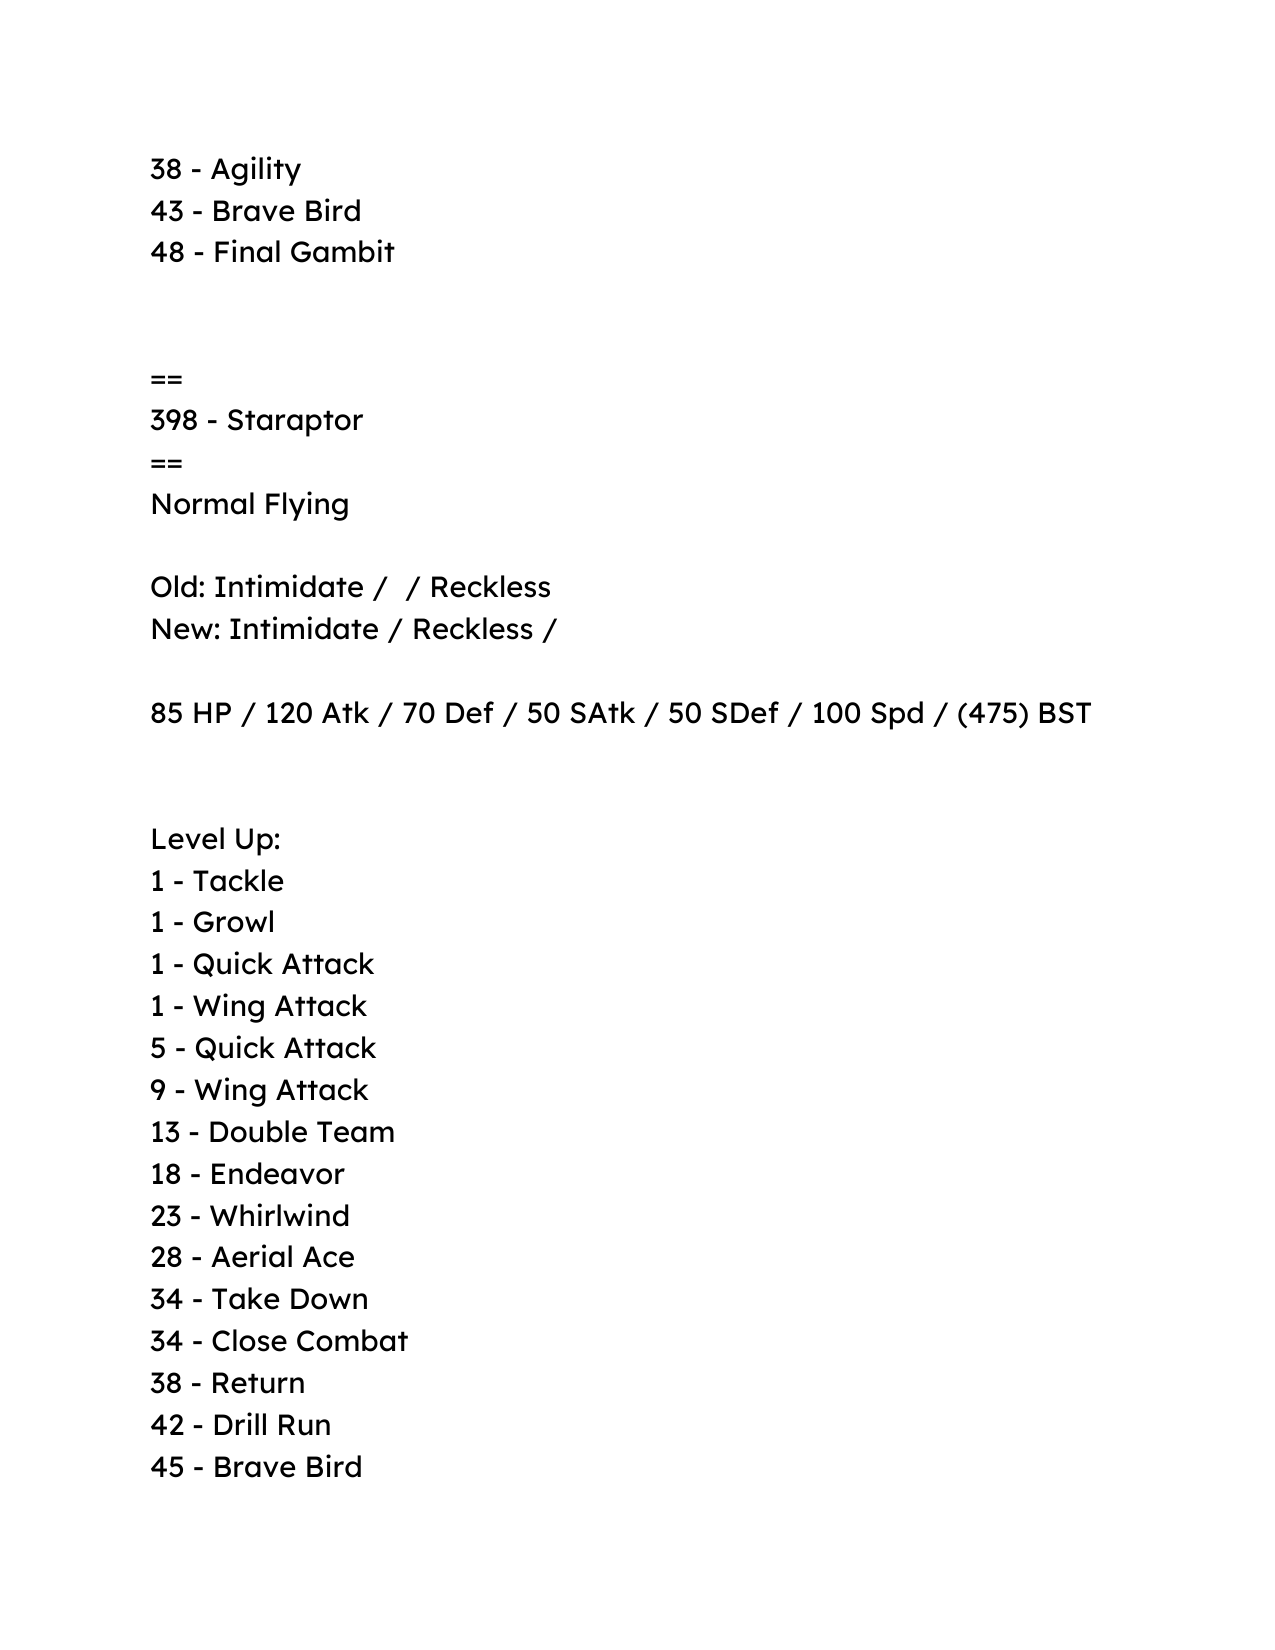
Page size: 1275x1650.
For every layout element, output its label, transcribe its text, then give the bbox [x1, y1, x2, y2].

text Level Up: [150, 820, 1125, 856]
text 43 - Brave Bird [150, 192, 1125, 228]
text 13 - Double Team [150, 1113, 1125, 1149]
text Normal Flying [150, 485, 1125, 521]
text 1 - Tackle [150, 862, 1125, 898]
text 28 - Aerial Ace [150, 1239, 1125, 1275]
text == [150, 443, 1125, 479]
text 45 - Brave Bird [150, 1448, 1125, 1484]
text Old: Intimidate / / Reckless [150, 569, 1125, 605]
text 1 - Quick Attack [150, 946, 1125, 982]
text 34 - Close Combat [150, 1322, 1125, 1359]
text 5 - Quick Attack [150, 1029, 1125, 1066]
text 38 - Return [150, 1364, 1125, 1401]
text 18 - Endeavor [150, 1155, 1125, 1191]
text 48 - Final Gambit [150, 234, 1125, 270]
text == [150, 359, 1125, 396]
text 23 - Whirlwind [150, 1197, 1125, 1233]
text 398 - Staraptor [150, 401, 1125, 438]
text 1 - Wing Attack [150, 987, 1125, 1024]
text 42 - Drill Run [150, 1406, 1125, 1443]
text 9 - Wing Attack [150, 1071, 1125, 1108]
text New: Intimidate / Reckless / [150, 611, 1125, 647]
text 85 HP / 120 Atk / 70 Def / 50 SAtk / 50 SDef / 100 Spd / (475) BST [150, 694, 1125, 731]
text 1 - Growl [150, 904, 1125, 940]
text 38 - Agility [150, 150, 1125, 186]
text 34 - Take Down [150, 1281, 1125, 1317]
